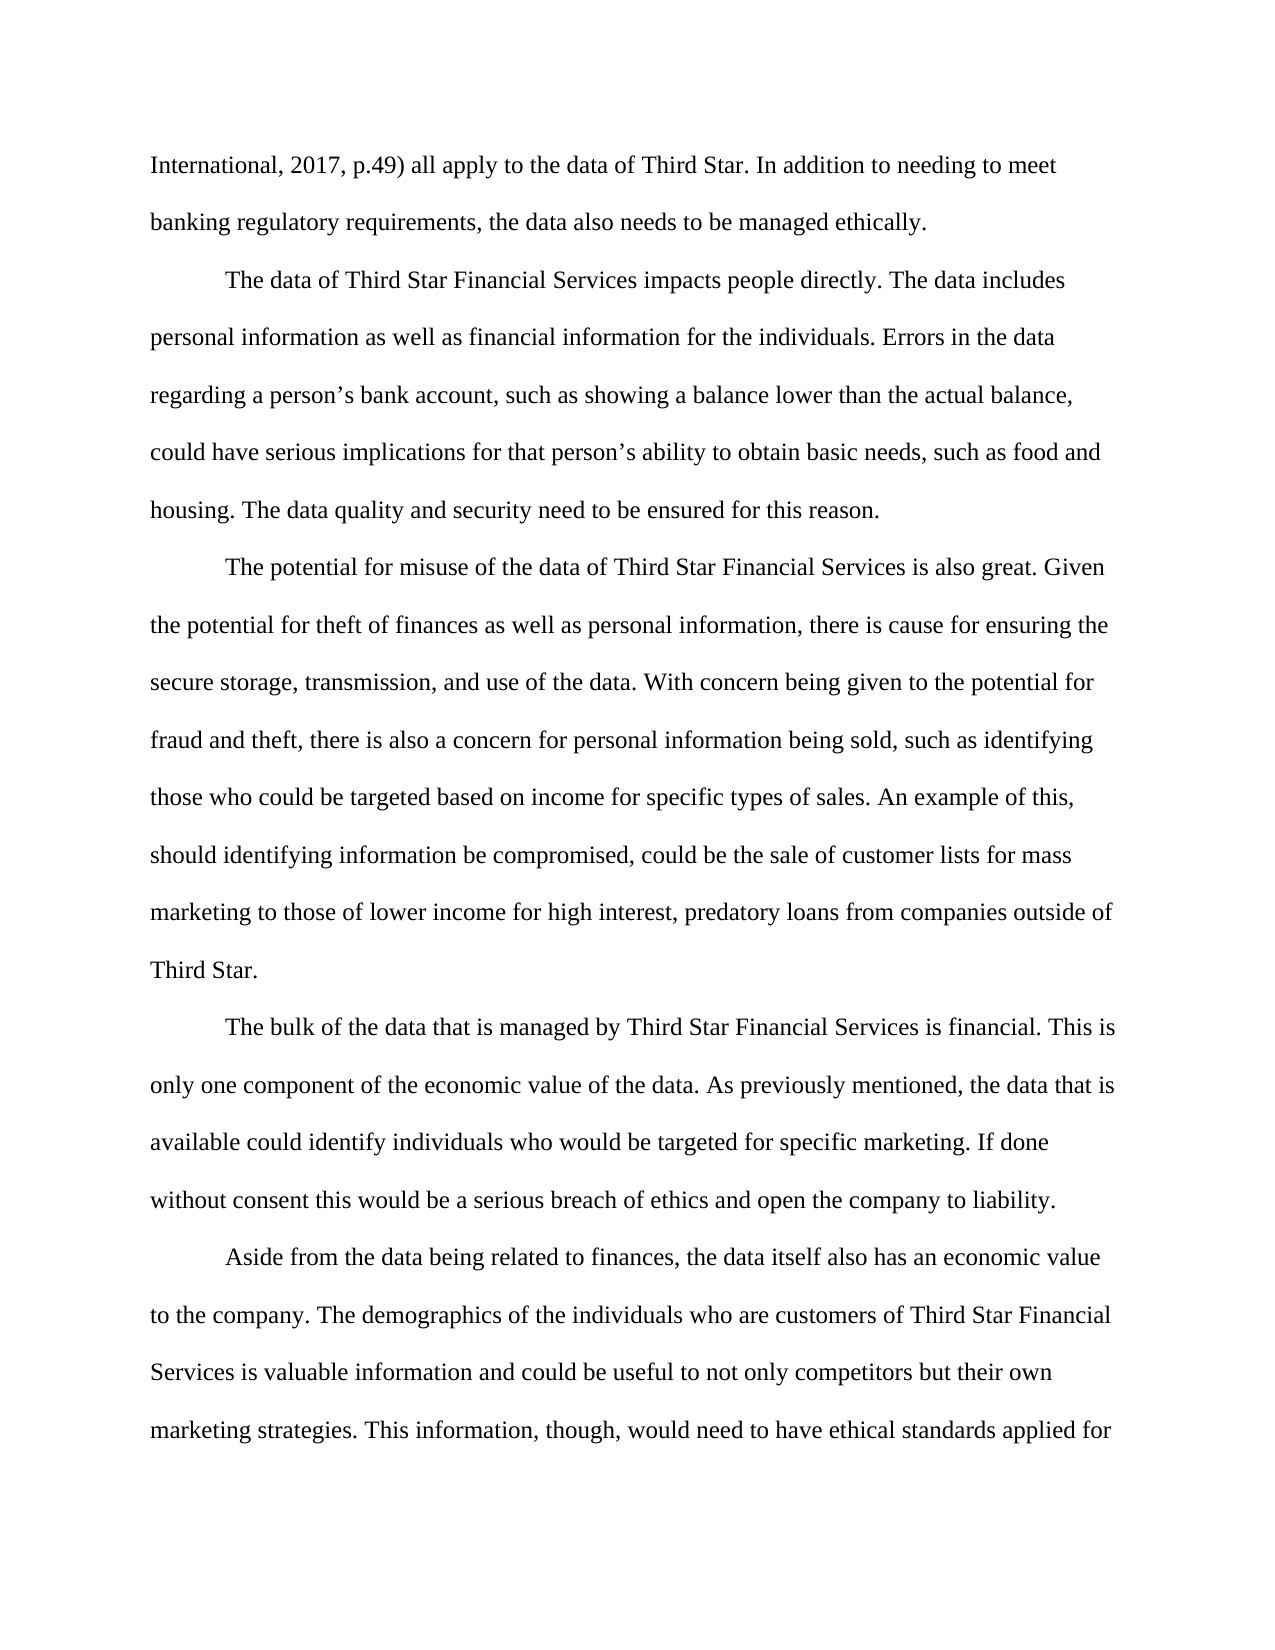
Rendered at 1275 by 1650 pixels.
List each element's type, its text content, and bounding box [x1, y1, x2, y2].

text The potential for misuse of the data of Third Star Financial Services is also great. Given the potential for theft of finances as well as personal information, there is cause for ensuring the secure storage, transmission, and use of the data. With concern being given to the potential for fraud and theft, there is also a concern for personal information being sold, such as identifying those who could be targeted based on income for specific types of sales. An example of this, should identifying information be compromised, could be the sale of customer lists for mass marketing to those of lower income for high interest, predatory loans from companies outside of Third Star. [150, 552, 1125, 984]
text The bulk of the data that is managed by Third Star Financial Services is financial. This is only one component of the economic value of the data. As previously mentioned, the data that is available could identify individuals who would be targeted for specific marketing. If done without consent this would be a serious breach of ethics and open the company to liability. [150, 1012, 1125, 1214]
text The data of Third Star Financial Services impacts people directly. The data includes personal information as well as financial information for the individuals. Errors in the data regarding a person’s bank account, such as showing a balance lower than the actual balance, could have serious implications for that person’s ability to obtain basic needs, such as food and housing. The data quality and security need to be ensured for this reason. [150, 265, 1125, 524]
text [150, 150, 1125, 236]
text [150, 1242, 1125, 1444]
